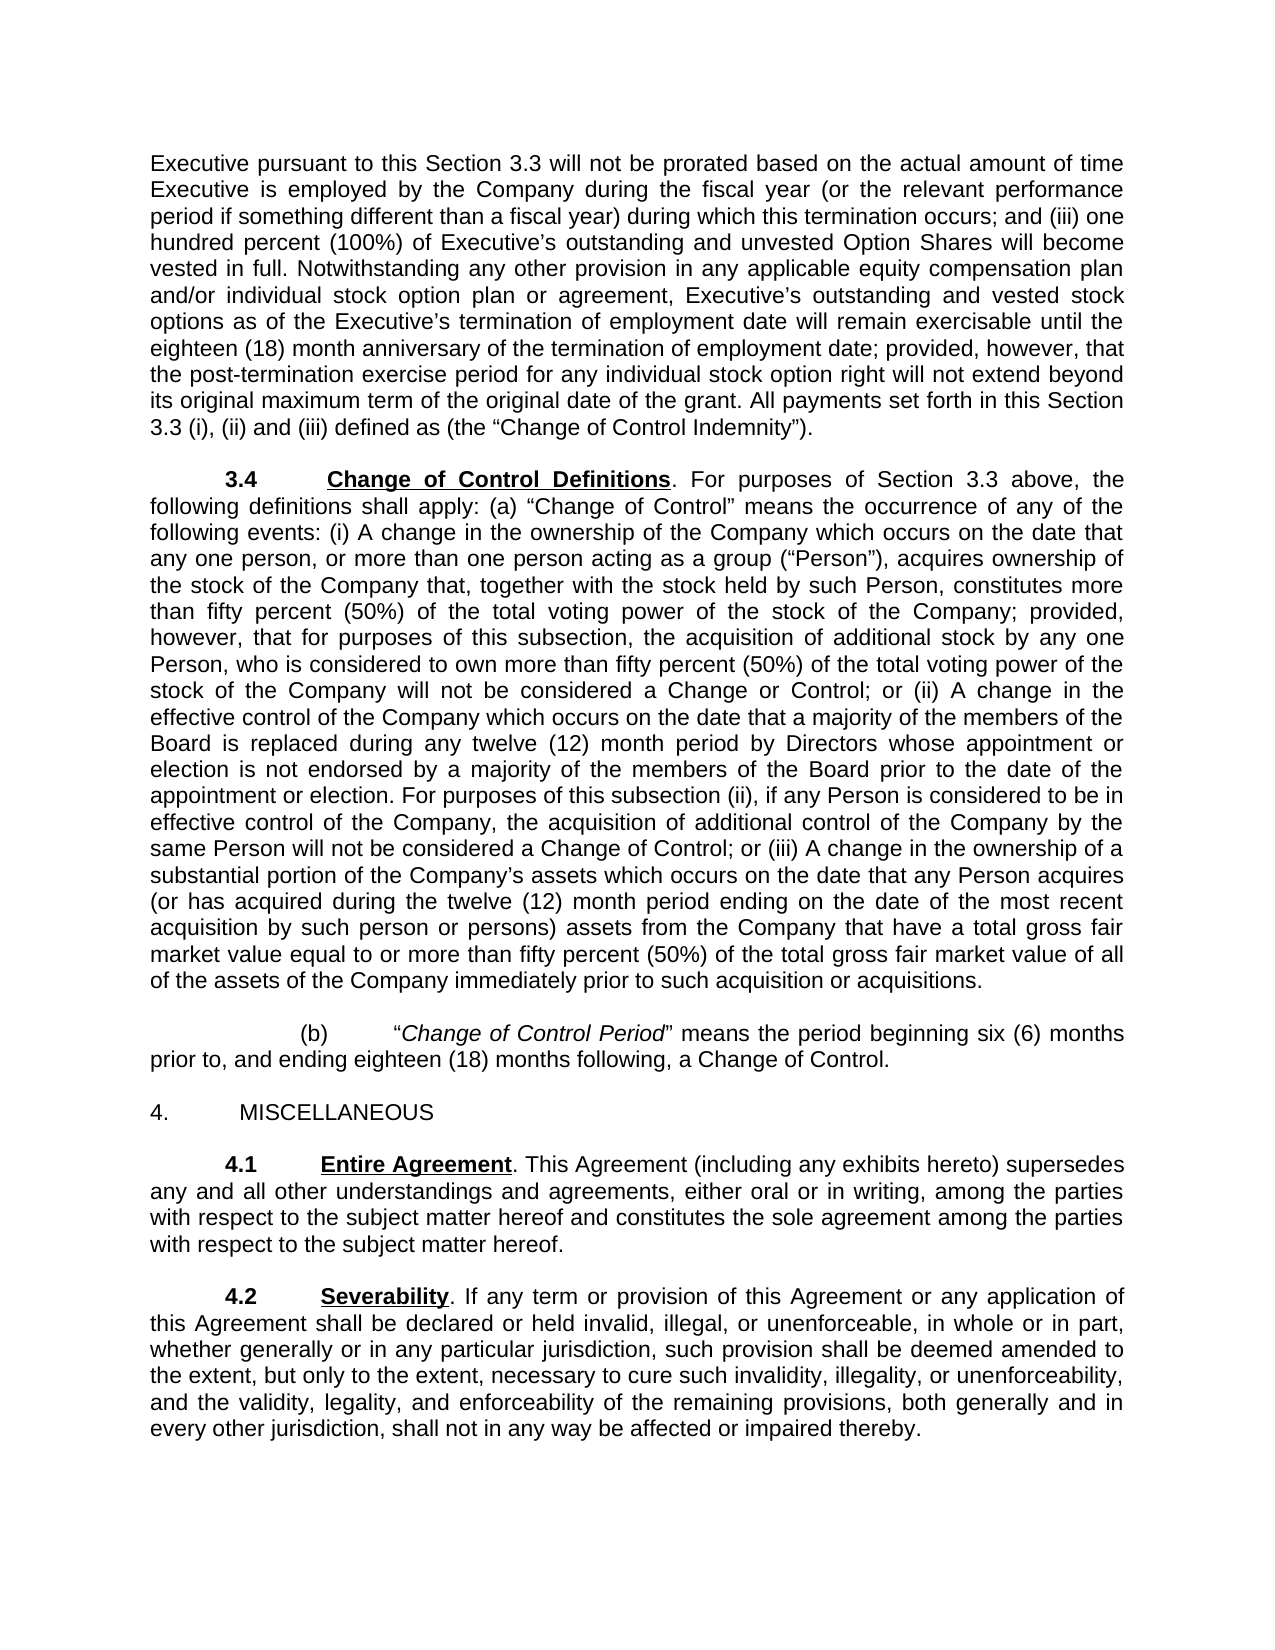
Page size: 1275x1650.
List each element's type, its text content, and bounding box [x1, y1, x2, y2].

text 4.2 Severability. If any term or provision of this Agreement or any application of this Agreement shall be declared or held invalid, illegal, or unenforceable, in whole or in part, whether generally or in any particular jurisdiction, such provision shall be deemed amended to the extent, but only to the extent, necessary to cure such invalidity, illegality, or unenforceability, and the validity, legality, and enforceability of the remaining provisions, both generally and in every other jurisdiction, shall not in any way be affected or impaired thereby. [150, 1283, 1125, 1441]
text 4.1 Entire Agreement. This Agreement (including any exhibits hereto) supersedes any and all other understandings and agreements, either oral or in writing, among the parties with respect to the subject matter hereof and constitutes the sole agreement among the parties with respect to the subject matter hereof. [150, 1151, 1125, 1257]
text 4. MISCELLANEOUS [150, 1099, 1125, 1125]
text 3.4 Change of Control Definitions. For purposes of Section 3.3 above, the following definitions shall apply: (a) “Change of Control” means the occurrence of any of the following events: (i) A change in the ownership of the Company which occurs on the date that any one person, or more than one person acting as a group (“Person”), acquires ownership of the stock of the Company that, together with the stock held by such Person, constitutes more than fifty percent (50%) of the total voting power of the stock of the Company; provided, however, that for purposes of this subsection, the acquisition of additional stock by any one Person, who is considered to own more than fifty percent (50%) of the total voting power of the stock of the Company will not be considered a Change or Control; or (ii) A change in the effective control of the Company which occurs on the date that a majority of the members of the Board is replaced during any twelve (12) month period by Directors whose appointment or election is not endorsed by a majority of the members of the Board prior to the date of the appointment or election. For purposes of this subsection (ii), if any Person is considered to be in effective control of the Company, the acquisition of additional control of the Company by the same Person will not be considered a Change of Control; or (iii) A change in the ownership of a substantial portion of the Company’s assets which occurs on the date that any Person acquires (or has acquired during the twelve (12) month period ending on the date of the most recent acquisition by such person or persons) assets from the Company that have a total gross fair market value equal to or more than fifty percent (50%) of the total gross fair market value of all of the assets of the Company immediately prior to such acquisition or acquisitions. [150, 466, 1125, 993]
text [150, 150, 1125, 440]
text (b) “Change of Control Period” means the period beginning six (6) months prior to, and ending eighteen (18) months following, a Change of Control. [150, 1020, 1125, 1072]
